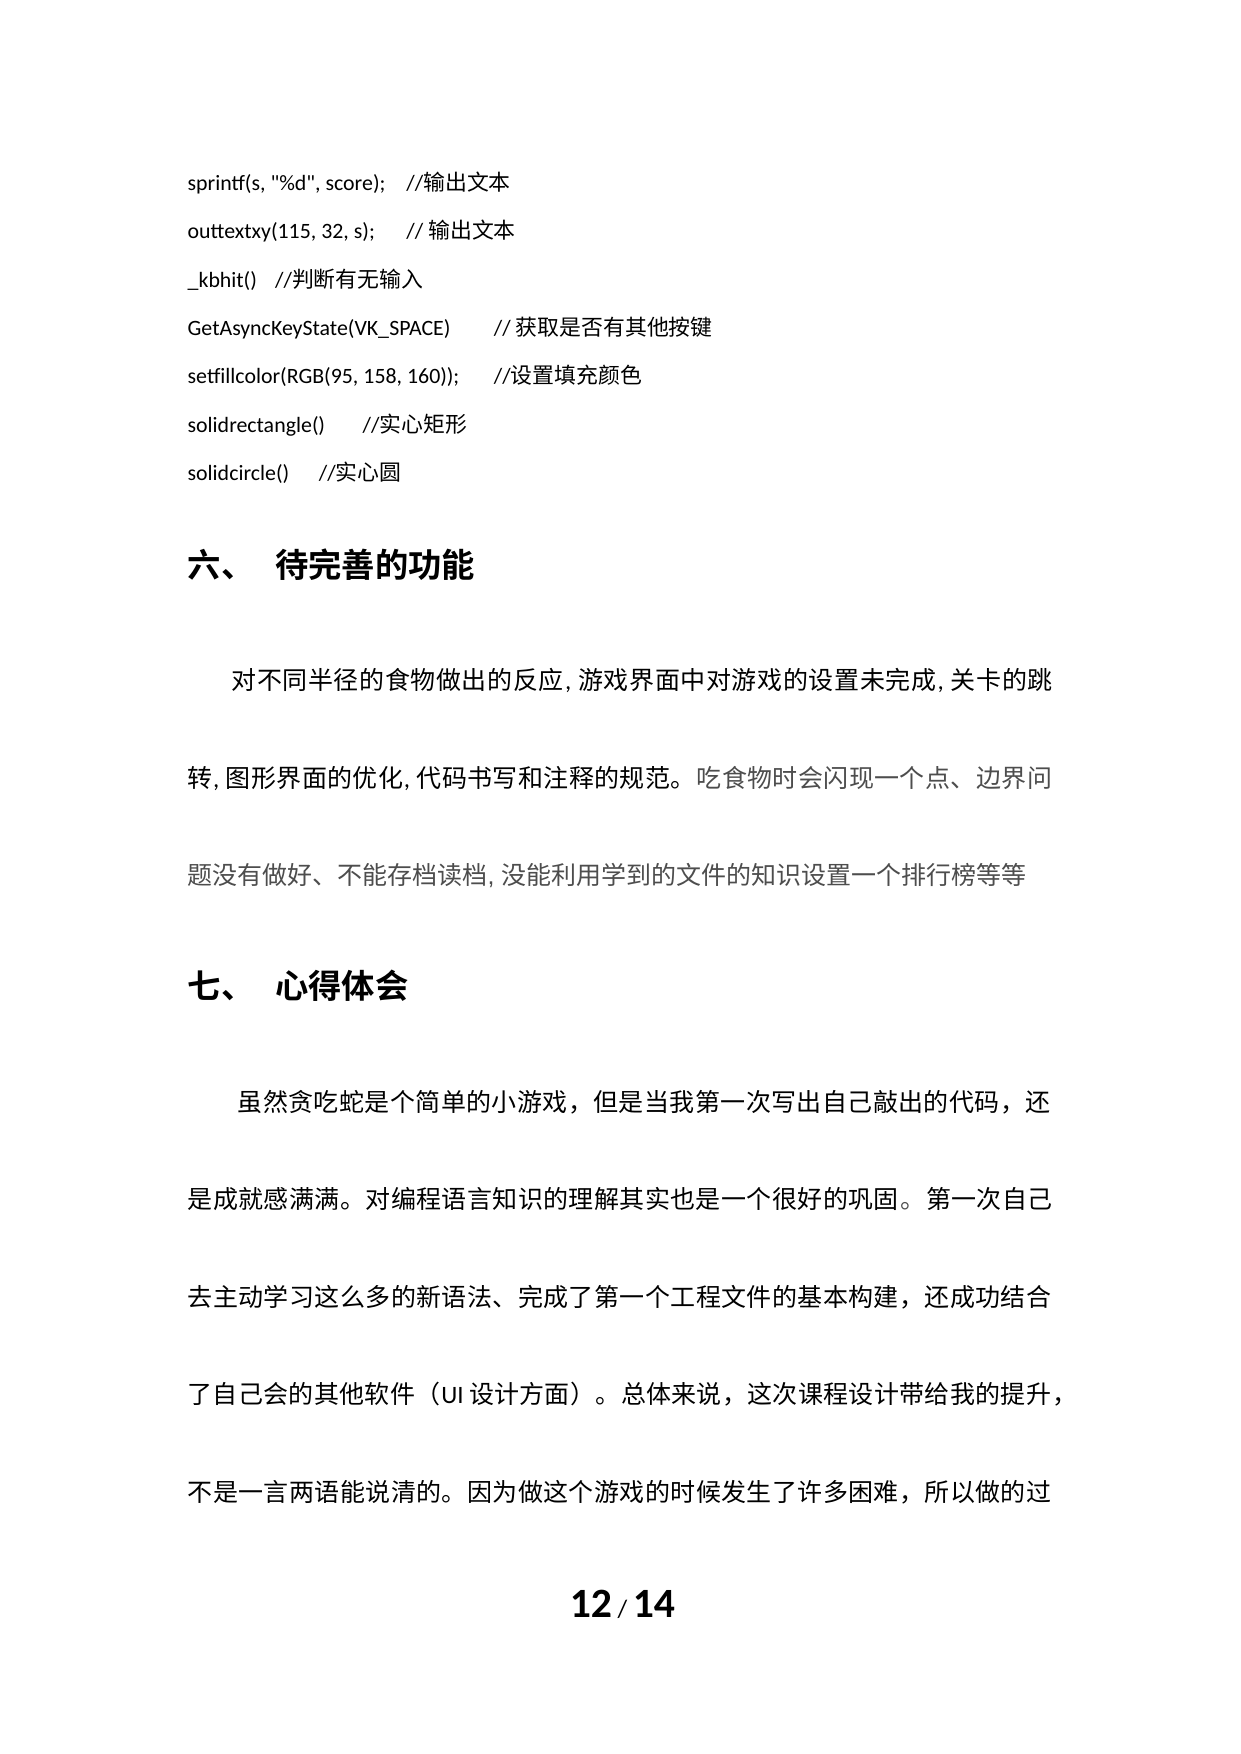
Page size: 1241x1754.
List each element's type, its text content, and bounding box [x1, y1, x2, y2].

text solidcircle() //实心圆 [187, 455, 1053, 487]
text 对不同半径的食物做出的反应, 游戏界面中对游戏的设置未完成, 关卡的跳转, 图形界面的优化, 代码书写和注释的规范。吃食物时会闪现一个点、边界问题没有做好、不能存档读档, 没能利用学到的文件的知识设置一个排行榜等等 [187, 646, 1053, 906]
text GetAsyncKeyState(VK_SPACE) // 获取是否有其他按键 [187, 310, 1053, 342]
subtitle 心得体会 [187, 951, 1053, 1016]
text outtextxy(115, 32, s); // 输出文本 [187, 213, 1053, 246]
text sprintf(s, "%d", score); //输出文本 [187, 165, 1053, 197]
text setfillcolor(RGB(95, 158, 160)); //设置填充颜色 [187, 358, 1053, 391]
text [187, 1068, 1053, 1523]
text solidrectangle() //实心矩形 [187, 406, 1053, 439]
subtitle 待完善的功能 [187, 530, 1053, 595]
text _kbhit() //判断有无输入 [187, 261, 1053, 294]
